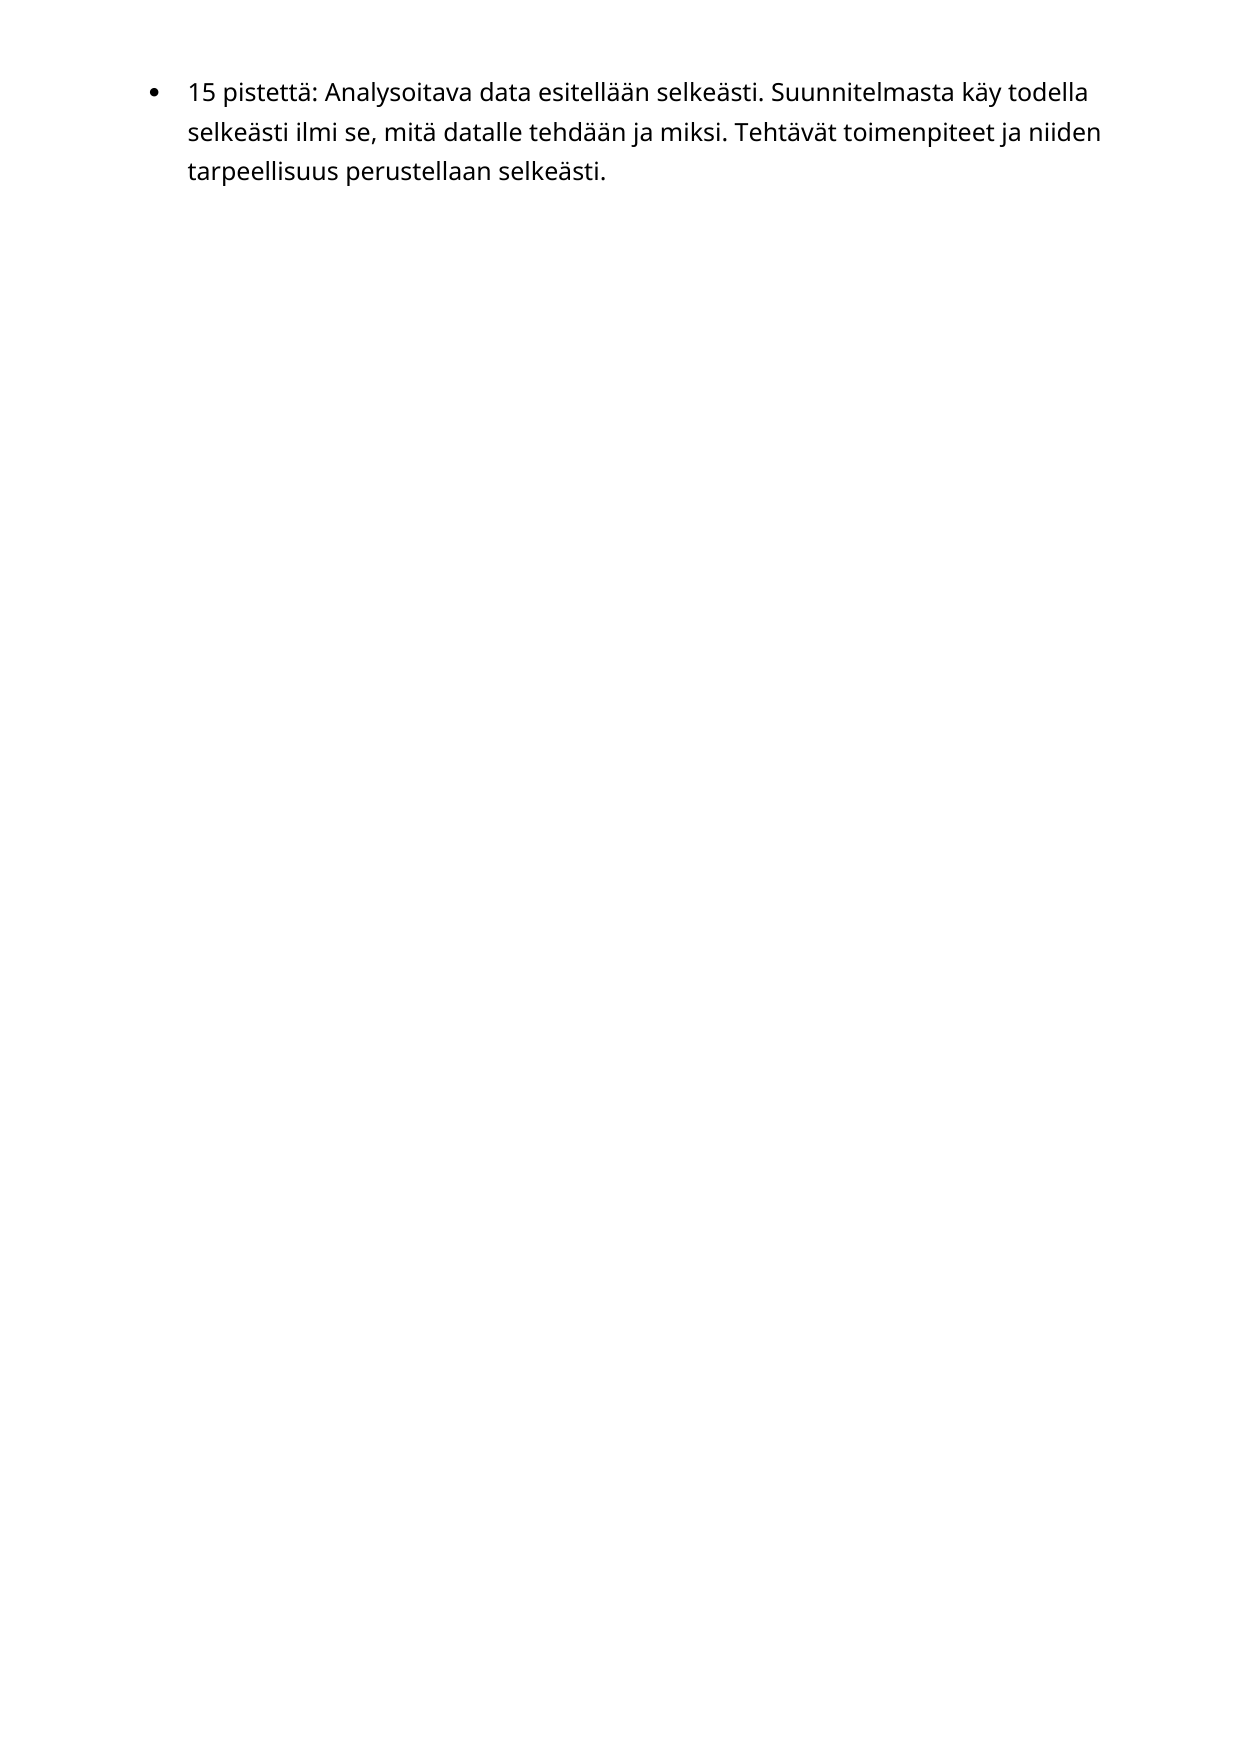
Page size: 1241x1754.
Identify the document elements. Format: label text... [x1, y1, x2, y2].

list 15 pistettä: Analysoitava data esitellään selkeästi. Suunnitelmasta käy todella selkeästi ilmi se, mitä datalle tehdään ja miksi. Tehtävät toimenpiteet ja niiden tarpeellisuus perustellaan selkeästi. [150, 75, 1165, 188]
